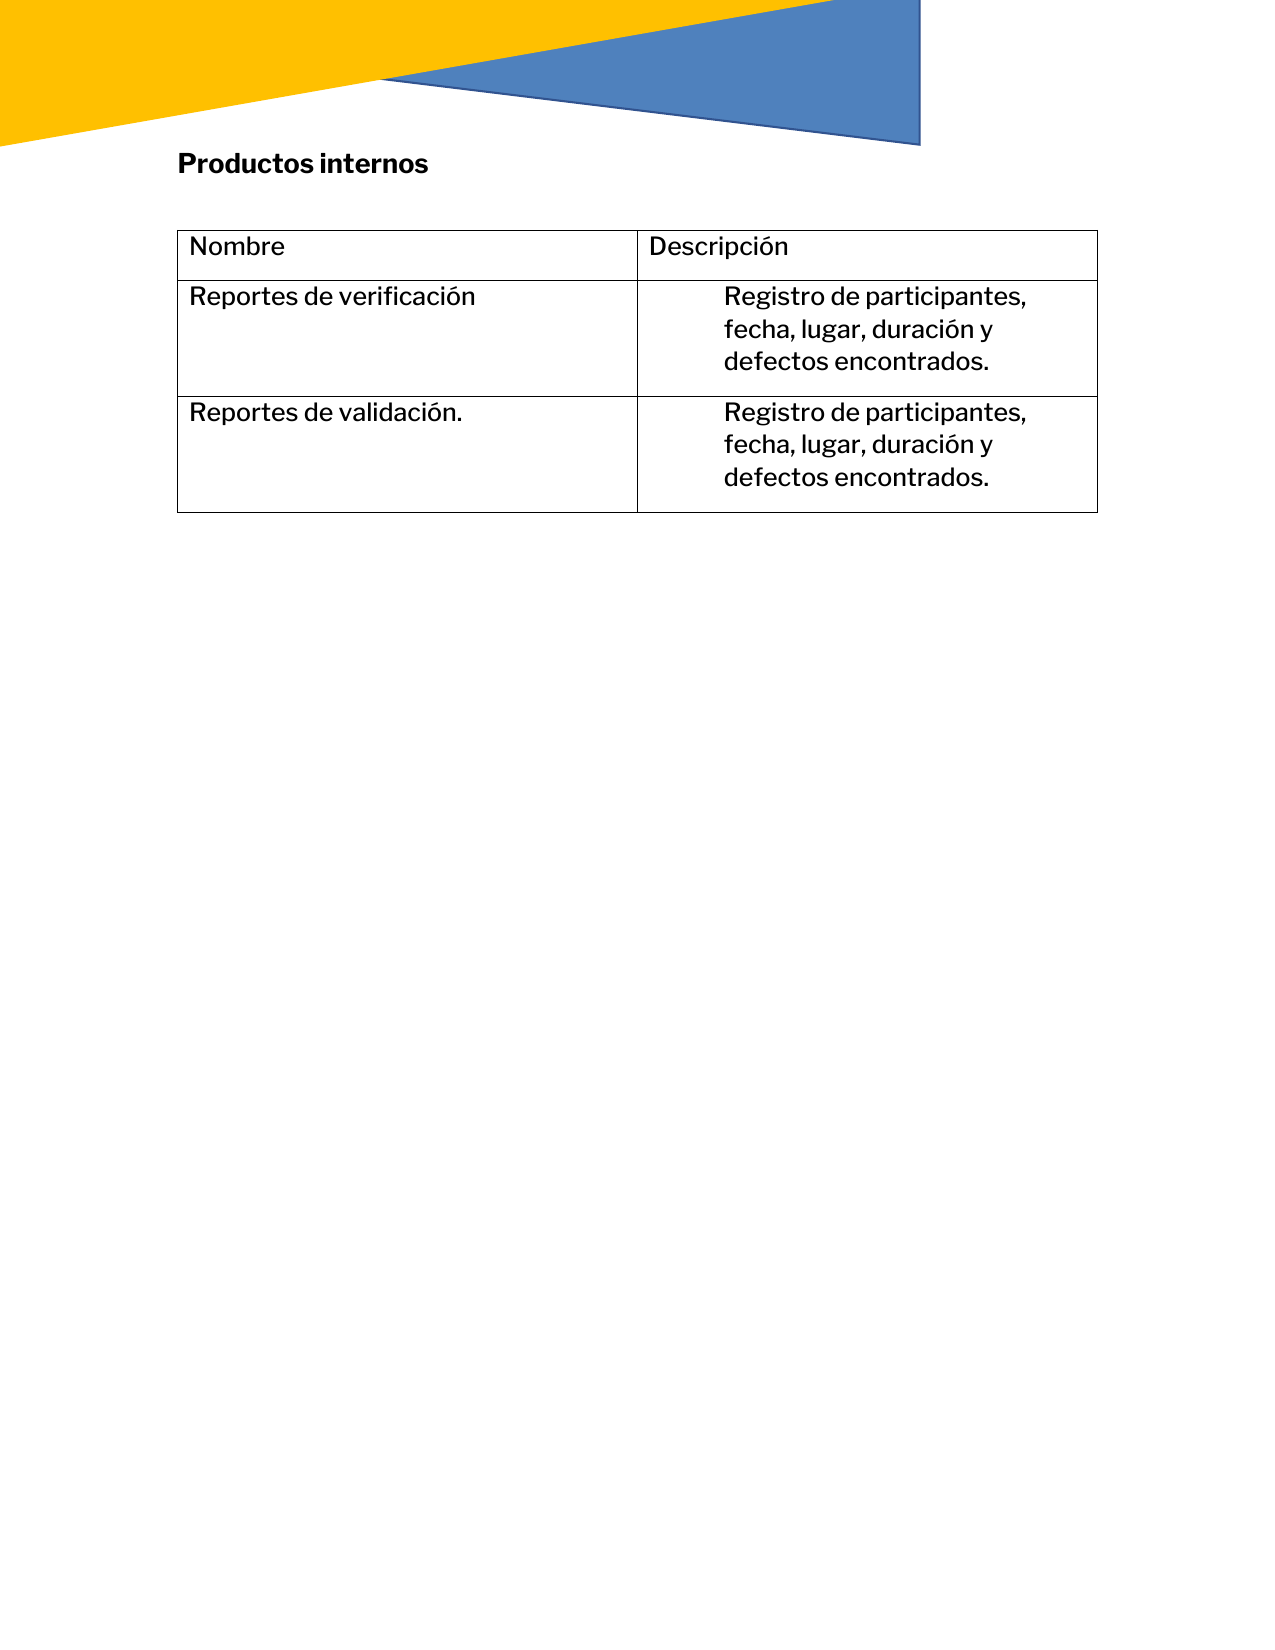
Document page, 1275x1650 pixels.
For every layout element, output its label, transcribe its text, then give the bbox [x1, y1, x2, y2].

table_header Nombre [178, 231, 637, 280]
table_header Descripción [638, 231, 1097, 280]
table_cell Registro de participantes, fecha, lugar, duración y defectos encontrados. [638, 281, 1097, 396]
subtitle Productos internos [177, 148, 1098, 180]
table_cell Reportes de validación. [178, 397, 637, 512]
table_cell Registro de participantes, fecha, lugar, duración y defectos encontrados. [638, 397, 1097, 512]
table_cell Reportes de verificación [178, 281, 637, 396]
